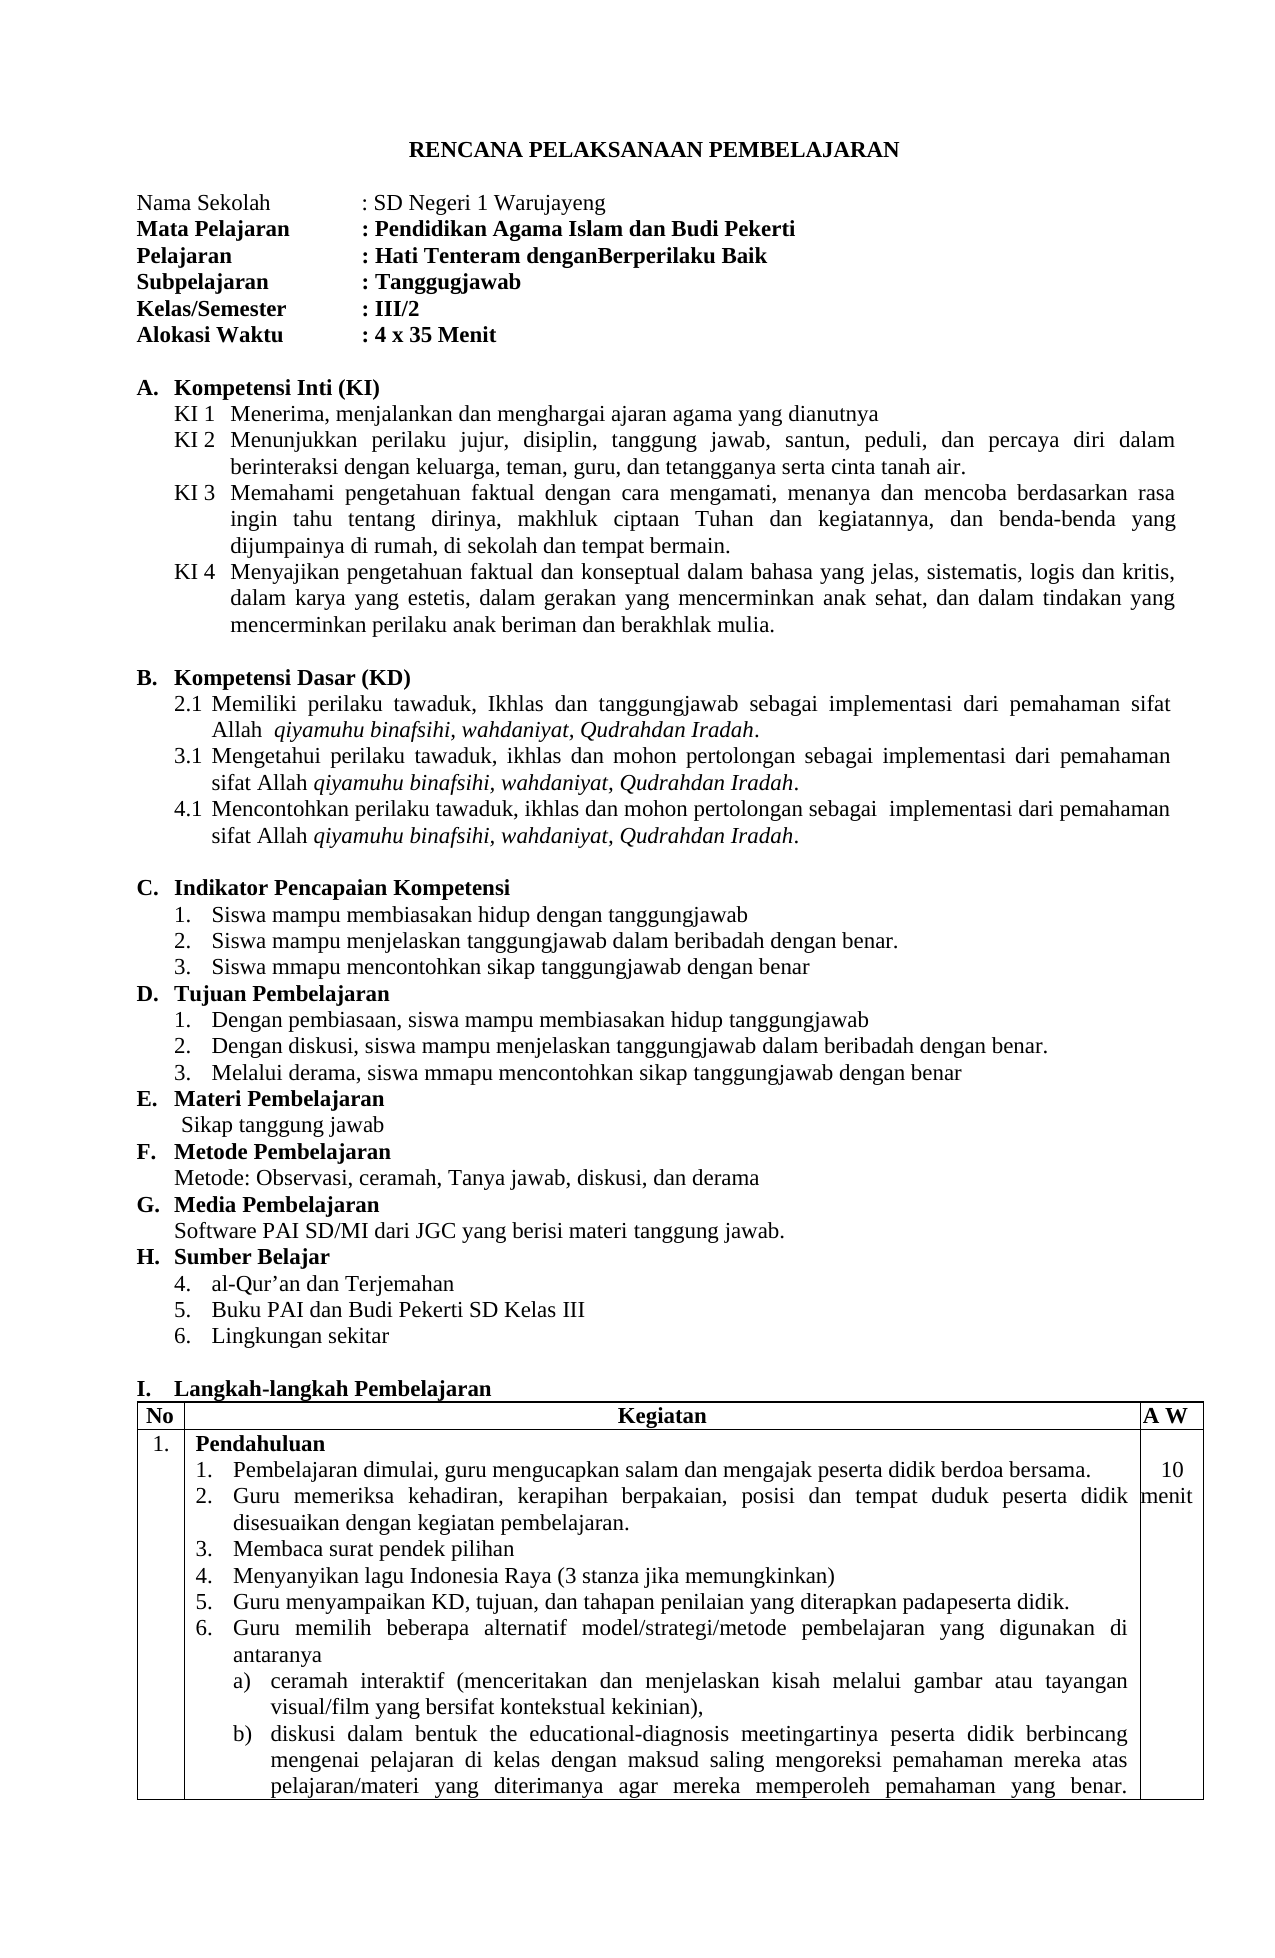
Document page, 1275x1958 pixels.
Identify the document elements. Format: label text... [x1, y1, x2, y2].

text Mata Pelajaran : Pendidikan Agama Islam dan Budi Pekerti [136, 216, 1177, 242]
list Siswa mampu menjelaskan tanggungjawab dalam beribadah dengan benar. [174, 927, 1172, 953]
list Memiliki perilaku tawaduk, Ikhlas dan tanggungjawab sebagai implementasi dari pemahaman sifat Allah qiyamuhu binafsihi, wahdaniyat, Qudrahdan Iradah. [174, 690, 1172, 743]
text Metode: Observasi, ceramah, Tanya jawab, diskusi, dan derama [174, 1164, 1172, 1191]
list al-Qur’an dan Terjemahan [174, 1270, 1172, 1296]
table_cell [185, 1430, 1140, 1799]
list Metode Pembelajaran [136, 1138, 1177, 1164]
table_cell 10 menit [1141, 1430, 1203, 1799]
text RENCANA PELAKSANAAN PEMBELAJARAN [136, 136, 1172, 163]
list Kompetensi Inti (KI) [136, 374, 1177, 400]
list Tujuan Pembelajaran [136, 980, 1177, 1006]
list Dengan diskusi, siswa mampu menjelaskan tanggungjawab dalam beribadah dengan benar. [174, 1032, 1172, 1059]
list Siswa mampu membiasakan hidup dengan tanggungjawab [174, 901, 1172, 927]
list Sumber Belajar [136, 1243, 1177, 1270]
list Kompetensi Dasar (KD) [136, 663, 1177, 690]
list Memahami pengetahuan faktual dengan cara mengamati, menanya dan mencoba berdasarkan rasa ingin tahu tentang dirinya, makhluk ciptaan Tuhan dan kegiatannya, dan benda-benda yang dijumpainya di rumah, di sekolah dan tempat bermain. [174, 479, 1177, 558]
list Materi Pembelajaran [136, 1085, 1177, 1112]
list Media Pembelajaran [136, 1191, 1177, 1217]
list Siswa mmapu mencontohkan sikap tanggungjawab dengan benar [174, 953, 1172, 980]
list Melalui derama, siswa mmapu mencontohkan sikap tanggungjawab dengan benar [174, 1059, 1172, 1085]
text Kelas/Semester : III/2 [136, 294, 1177, 321]
list Langkah-langkah Pembelajaran [136, 1375, 1177, 1401]
table_header No [138, 1403, 184, 1429]
text Software PAI SD/MI dari JGC yang berisi materi tanggung jawab. [174, 1217, 1172, 1243]
list Dengan pembiasaan, siswa mampu membiasakan hidup tanggungjawab [174, 1006, 1172, 1032]
list Lingkungan sekitar [174, 1322, 1172, 1349]
table_cell 1. [138, 1430, 184, 1799]
text Sikap tanggung jawab [181, 1112, 1172, 1138]
list Buku PAI dan Budi Pekerti SD Kelas III [174, 1296, 1172, 1322]
list Menunjukkan perilaku jujur, disiplin, tanggung jawab, santun, peduli, dan percaya diri dalam berinteraksi dengan keluarga, teman, guru, dan tetangganya serta cinta tanah air. [174, 426, 1177, 479]
list Menerima, menjalankan dan menghargai ajaran agama yang dianutnya [174, 400, 1177, 426]
list Mencontohkan perilaku tawaduk, ikhlas dan mohon pertolongan sebagai implementasi dari pemahaman sifat Allah qiyamuhu binafsihi, wahdaniyat, Qudrahdan Iradah. [174, 795, 1172, 848]
text Subpelajaran : Tanggugjawab [136, 268, 1177, 294]
list Menyajikan pengetahuan faktual dan konseptual dalam bahasa yang jelas, sistematis, logis dan kritis, dalam karya yang estetis, dalam gerakan yang mencerminkan anak sehat, dan dalam tindakan yang mencerminkan perilaku anak beriman dan berakhlak mulia. [174, 558, 1177, 637]
table_header A W [1141, 1403, 1203, 1429]
table_header Kegiatan [185, 1403, 1140, 1429]
text Nama Sekolah : SD Negeri 1 Warujayeng [136, 189, 1177, 216]
text Pelajaran : Hati Tenteram denganBerperilaku Baik [136, 242, 1177, 268]
list Mengetahui perilaku tawaduk, ikhlas dan mohon pertolongan sebagai implementasi dari pemahaman sifat Allah qiyamuhu binafsihi, wahdaniyat, Qudrahdan Iradah. [174, 743, 1172, 795]
list Indikator Pencapaian Kompetensi [136, 874, 1177, 901]
text Alokasi Waktu : 4 x 35 Menit [136, 321, 1177, 347]
